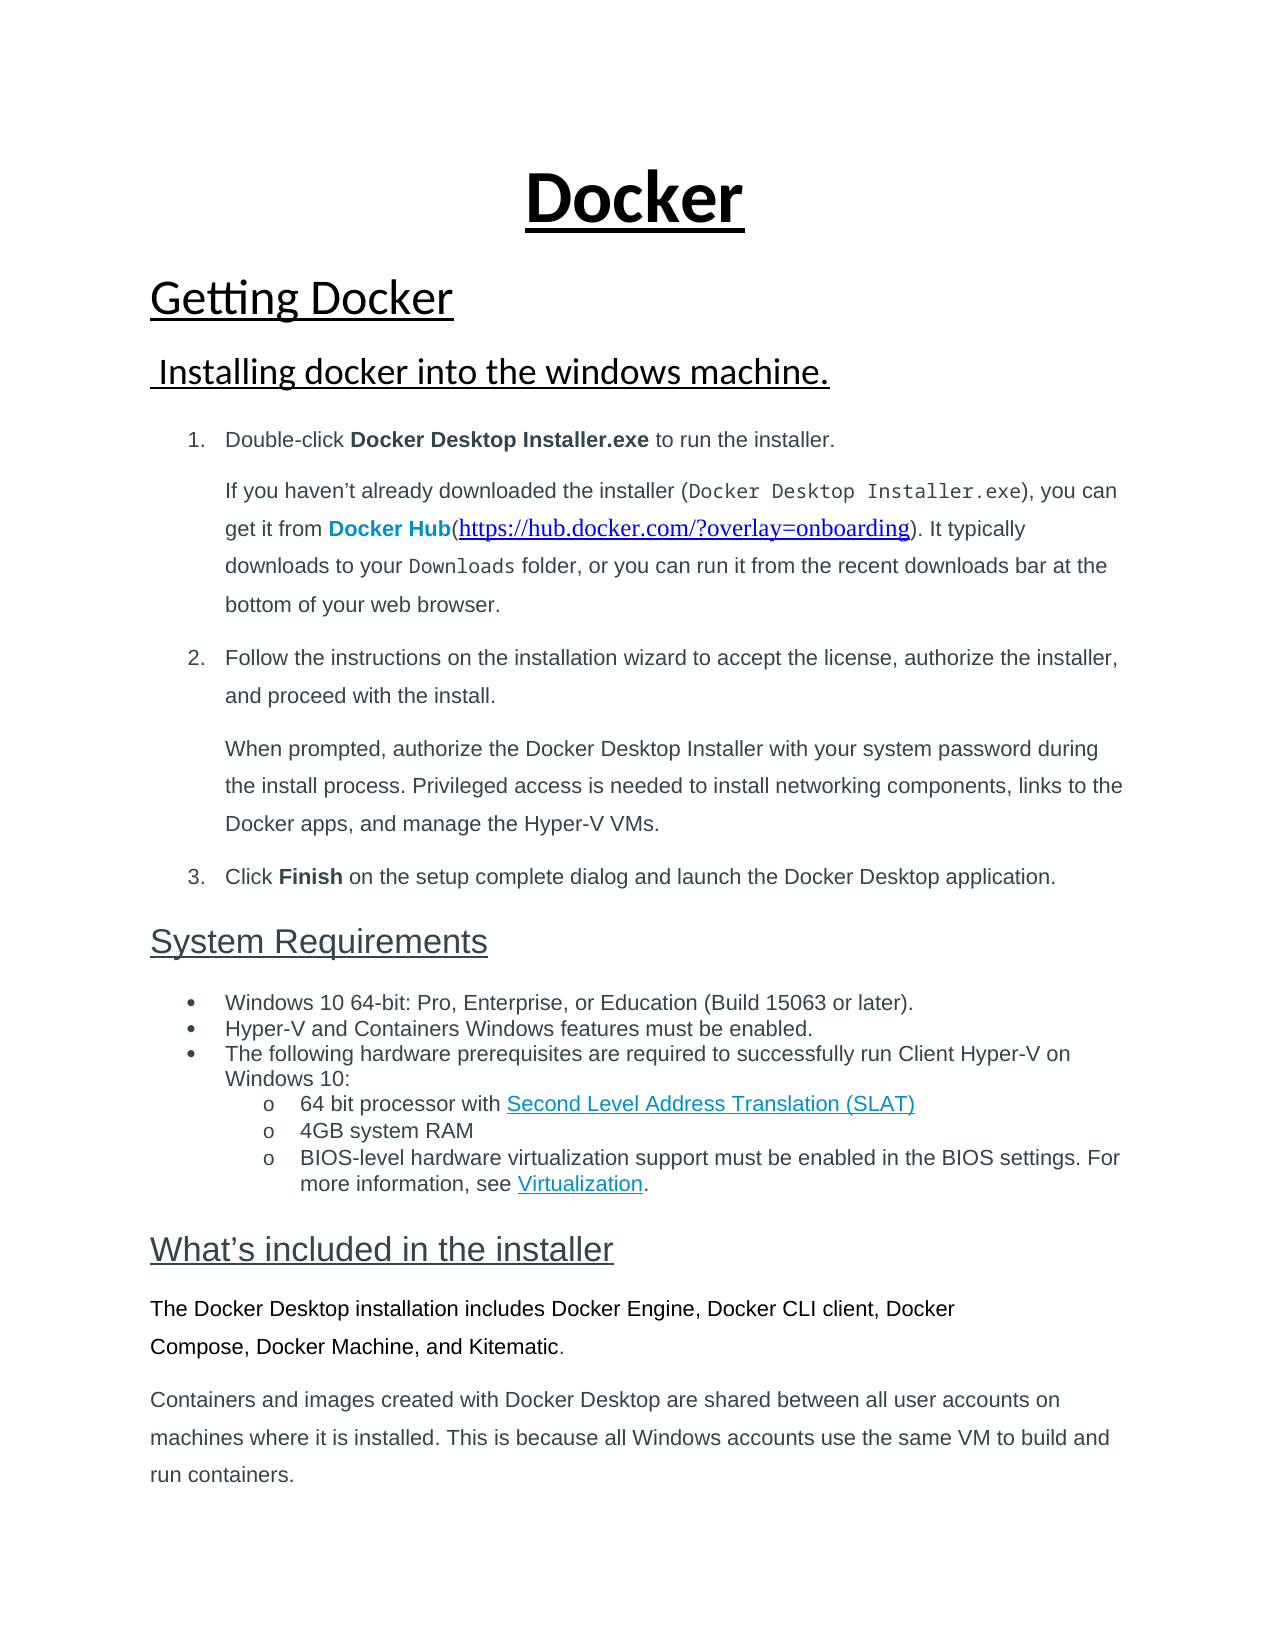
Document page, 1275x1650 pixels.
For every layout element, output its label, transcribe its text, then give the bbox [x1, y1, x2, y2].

list The following hardware prerequisites are required to successfully run Client Hyper-V on Windows 10: [187, 1041, 1125, 1091]
list Windows 10 64-bit: Pro, Enterprise, or Education (Build 15063 or later). [187, 990, 1125, 1015]
list BIOS-level hardware virtualization support must be enabled in the BIOS settings. For more information, see Virtualization. [262, 1144, 1125, 1197]
list Click Finish on the setup complete dialog and launch the Docker Desktop application. [187, 852, 1125, 889]
list Double-click Docker Desktop Installer.exe to run the installer. [187, 414, 1125, 452]
text Installing docker into the windows machine. [150, 348, 1125, 394]
text The Docker Desktop installation includes Docker Engine, Docker CLI client, Docker Compose, Docker Machine, and Kitematic. [150, 1284, 1125, 1359]
text Containers and images created with Docker Desktop are shared between all user accounts on machines where it is installed. This is because all Windows accounts use the same VM to build and run containers. [150, 1375, 1125, 1487]
text If you haven’t already downloaded the installer (Docker Desktop Installer.exe), you can get it from Docker Hub(https://hub.docker.com/?overlay=onboarding). It typically downloads to your Downloads folder, or you can run it from the recent downloads bar at the bottom of your web browser. [225, 467, 1125, 617]
text System Requirements [150, 920, 1125, 961]
text Getting Docker [150, 266, 1125, 327]
text When prompted, authorize the Docker Desktop Installer with your system password during the install process. Privileged access is needed to install networking components, links to the Docker apps, and manage the Hyper-V VMs. [225, 723, 1125, 836]
list 4GB system RAM [262, 1118, 1125, 1144]
list 64 bit processor with Second Level Address Translation (SLAT) [262, 1091, 1125, 1118]
text Docker [150, 150, 1125, 242]
list Follow the instructions on the installation wizard to accept the license, authorize the installer, and proceed with the install. [187, 633, 1125, 708]
list Hyper-V and Containers Windows features must be enabled. [187, 1015, 1125, 1041]
subtitle What’s included in the installer [150, 1228, 1125, 1268]
